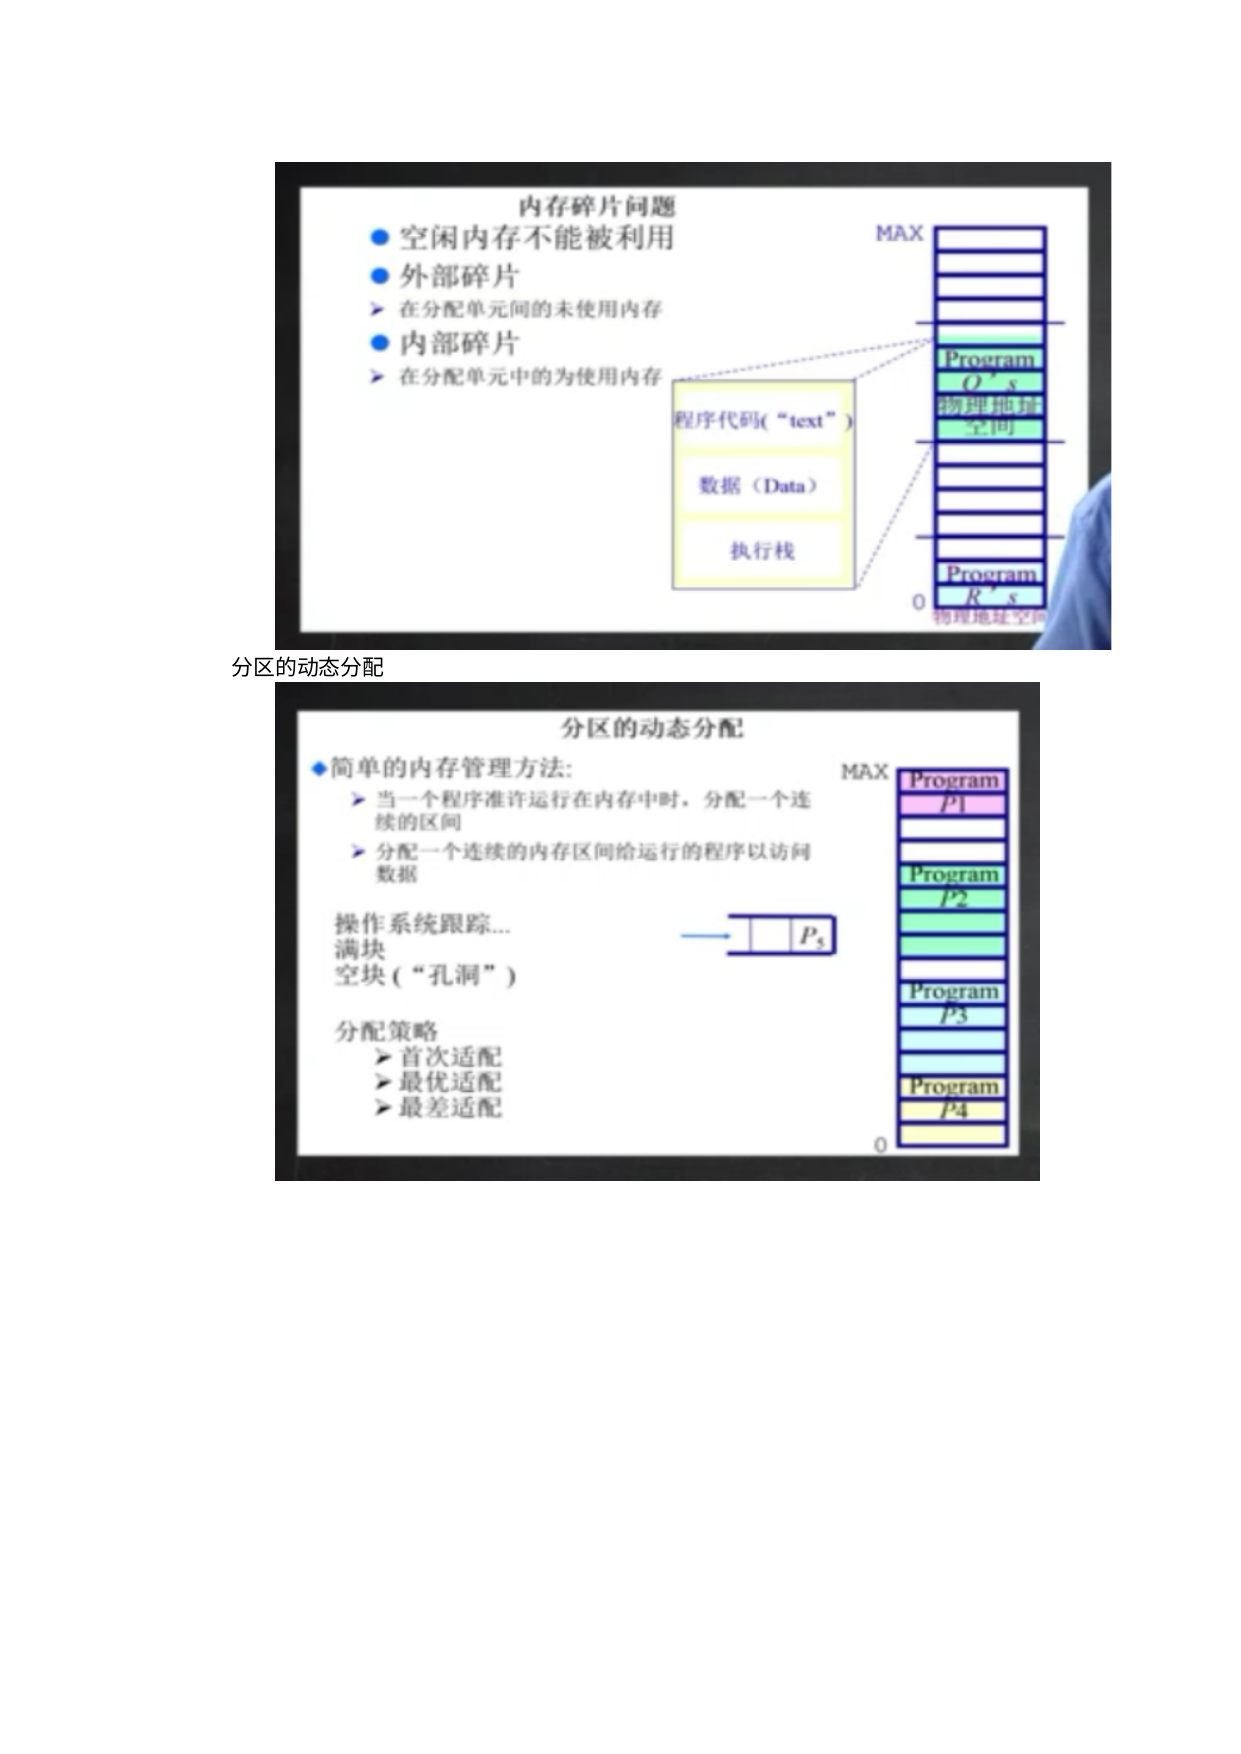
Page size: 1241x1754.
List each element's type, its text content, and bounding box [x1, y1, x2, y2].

picture [275, 162, 1112, 650]
text 分区的动态分配 [187, 649, 1053, 682]
picture [275, 682, 1040, 1181]
